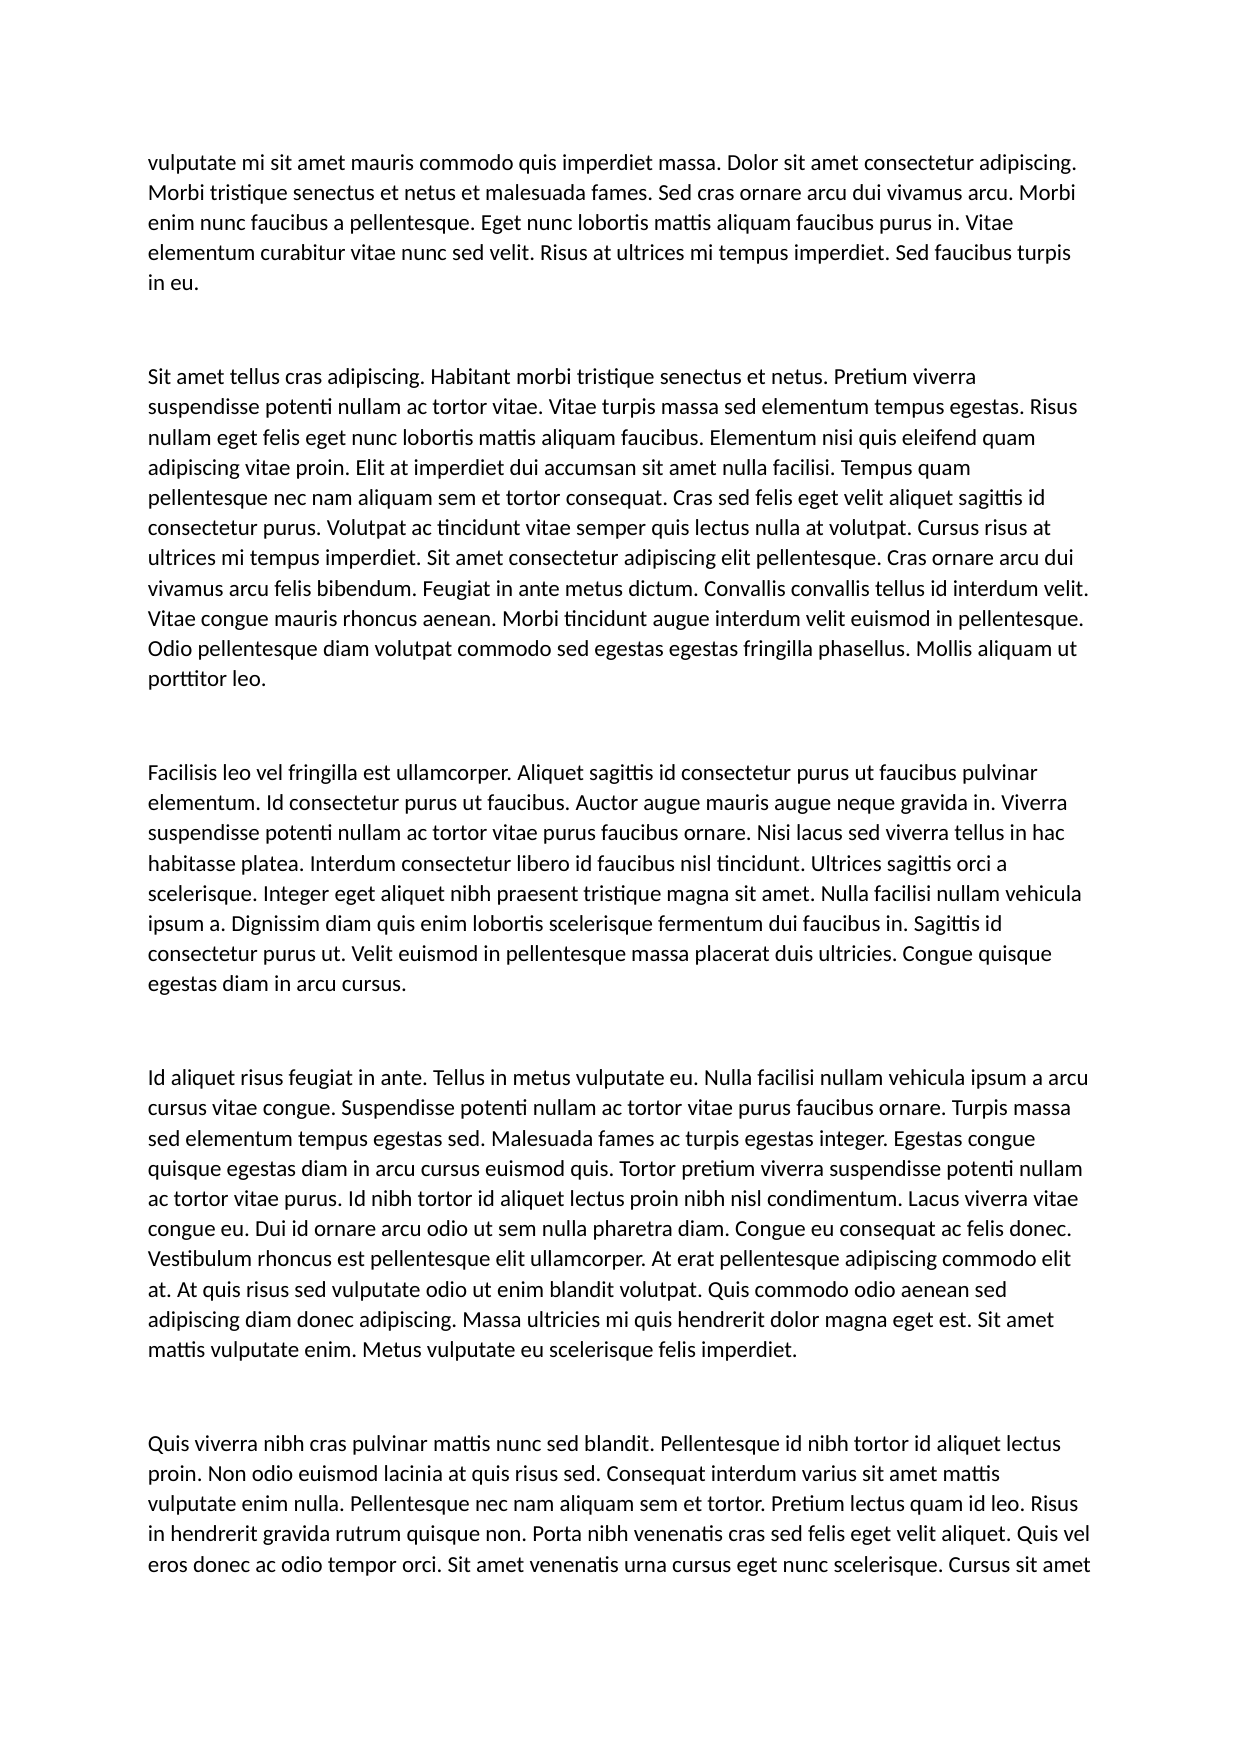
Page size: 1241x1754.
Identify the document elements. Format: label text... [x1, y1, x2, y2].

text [148, 1429, 1093, 1578]
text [148, 148, 1093, 296]
text Sit amet tellus cras adipiscing. Habitant morbi tristique senectus et netus. Pretium viverra suspendisse potenti nullam ac tortor vitae. Vitae turpis massa sed elementum tempus egestas. Risus nullam eget felis eget nunc lobortis mattis aliquam faucibus. Elementum nisi quis eleifend quam adipiscing vitae proin. Elit at imperdiet dui accumsan sit amet nulla facilisi. Tempus quam pellentesque nec nam aliquam sem et tortor consequat. Cras sed felis eget velit aliquet sagittis id consectetur purus. Volutpat ac tincidunt vitae semper quis lectus nulla at volutpat. Cursus risus at ultrices mi tempus imperdiet. Sit amet consectetur adipiscing elit pellentesque. Cras ornare arcu dui vivamus arcu felis bibendum. Feugiat in ante metus dictum. Convallis convallis tellus id interdum velit. Vitae congue mauris rhoncus aenean. Morbi tincidunt augue interdum velit euismod in pellentesque. Odio pellentesque diam volutpat commodo sed egestas egestas fringilla phasellus. Mollis aliquam ut porttitor leo. [148, 362, 1093, 692]
text Id aliquet risus feugiat in ante. Tellus in metus vulputate eu. Nulla facilisi nullam vehicula ipsum a arcu cursus vitae congue. Suspendisse potenti nullam ac tortor vitae purus faucibus ornare. Turpis massa sed elementum tempus egestas sed. Malesuada fames ac turpis egestas integer. Egestas congue quisque egestas diam in arcu cursus euismod quis. Tortor pretium viverra suspendisse potenti nullam ac tortor vitae purus. Id nibh tortor id aliquet lectus proin nibh nisl condimentum. Lacus viverra vitae congue eu. Dui id ornare arcu odio ut sem nulla pharetra diam. Congue eu consequat ac felis donec. Vestibulum rhoncus est pellentesque elit ullamcorper. At erat pellentesque adipiscing commodo elit at. At quis risus sed vulputate odio ut enim blandit volutpat. Quis commodo odio aenean sed adipiscing diam donec adipiscing. Massa ultricies mi quis hendrerit dolor magna eget est. Sit amet mattis vulputate enim. Metus vulputate eu scelerisque felis imperdiet. [148, 1063, 1093, 1363]
text Facilisis leo vel fringilla est ullamcorper. Aliquet sagittis id consectetur purus ut faucibus pulvinar elementum. Id consectetur purus ut faucibus. Auctor augue mauris augue neque gravida in. Viverra suspendisse potenti nullam ac tortor vitae purus faucibus ornare. Nisi lacus sed viverra tellus in hac habitasse platea. Interdum consectetur libero id faucibus nisl tincidunt. Ultrices sagittis orci a scelerisque. Integer eget aliquet nibh praesent tristique magna sit amet. Nulla facilisi nullam vehicula ipsum a. Dignissim diam quis enim lobortis scelerisque fermentum dui faucibus in. Sagittis id consectetur purus ut. Velit euismod in pellentesque massa placerat duis ultricies. Congue quisque egestas diam in arcu cursus. [148, 758, 1093, 997]
